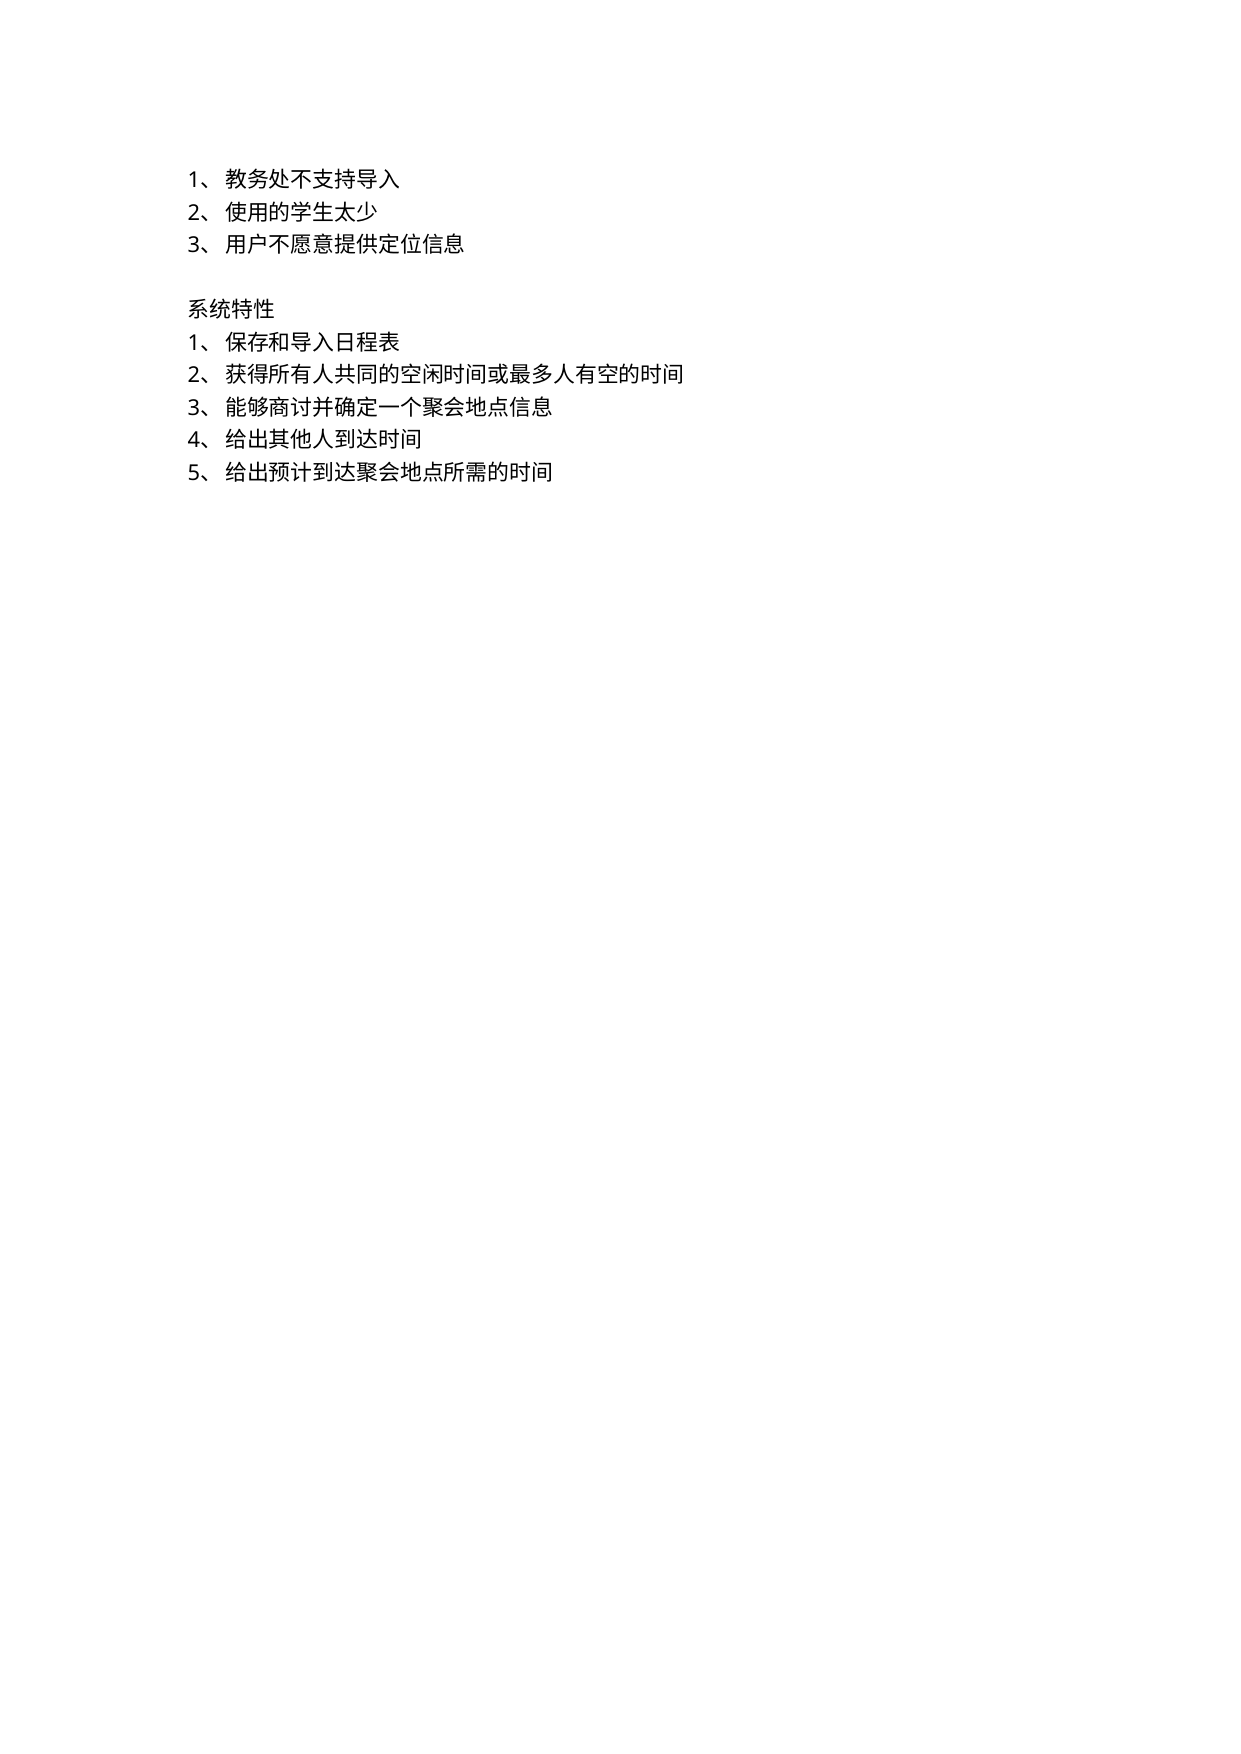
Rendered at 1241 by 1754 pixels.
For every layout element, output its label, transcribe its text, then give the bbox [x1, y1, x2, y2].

list 使用的学生太少 [187, 194, 1053, 227]
list 教务处不支持导入 [187, 162, 1053, 194]
list 获得所有人共同的空闲时间或最多人有空的时间 [187, 357, 1053, 389]
list 给出其他人到达时间 [187, 422, 1053, 454]
list 能够商讨并确定一个聚会地点信息 [187, 389, 1053, 422]
list 用户不愿意提供定位信息 [187, 227, 1053, 259]
list 保存和导入日程表 [187, 324, 1053, 357]
text 系统特性 [187, 292, 1053, 324]
list 给出预计到达聚会地点所需的时间 [187, 454, 1053, 487]
